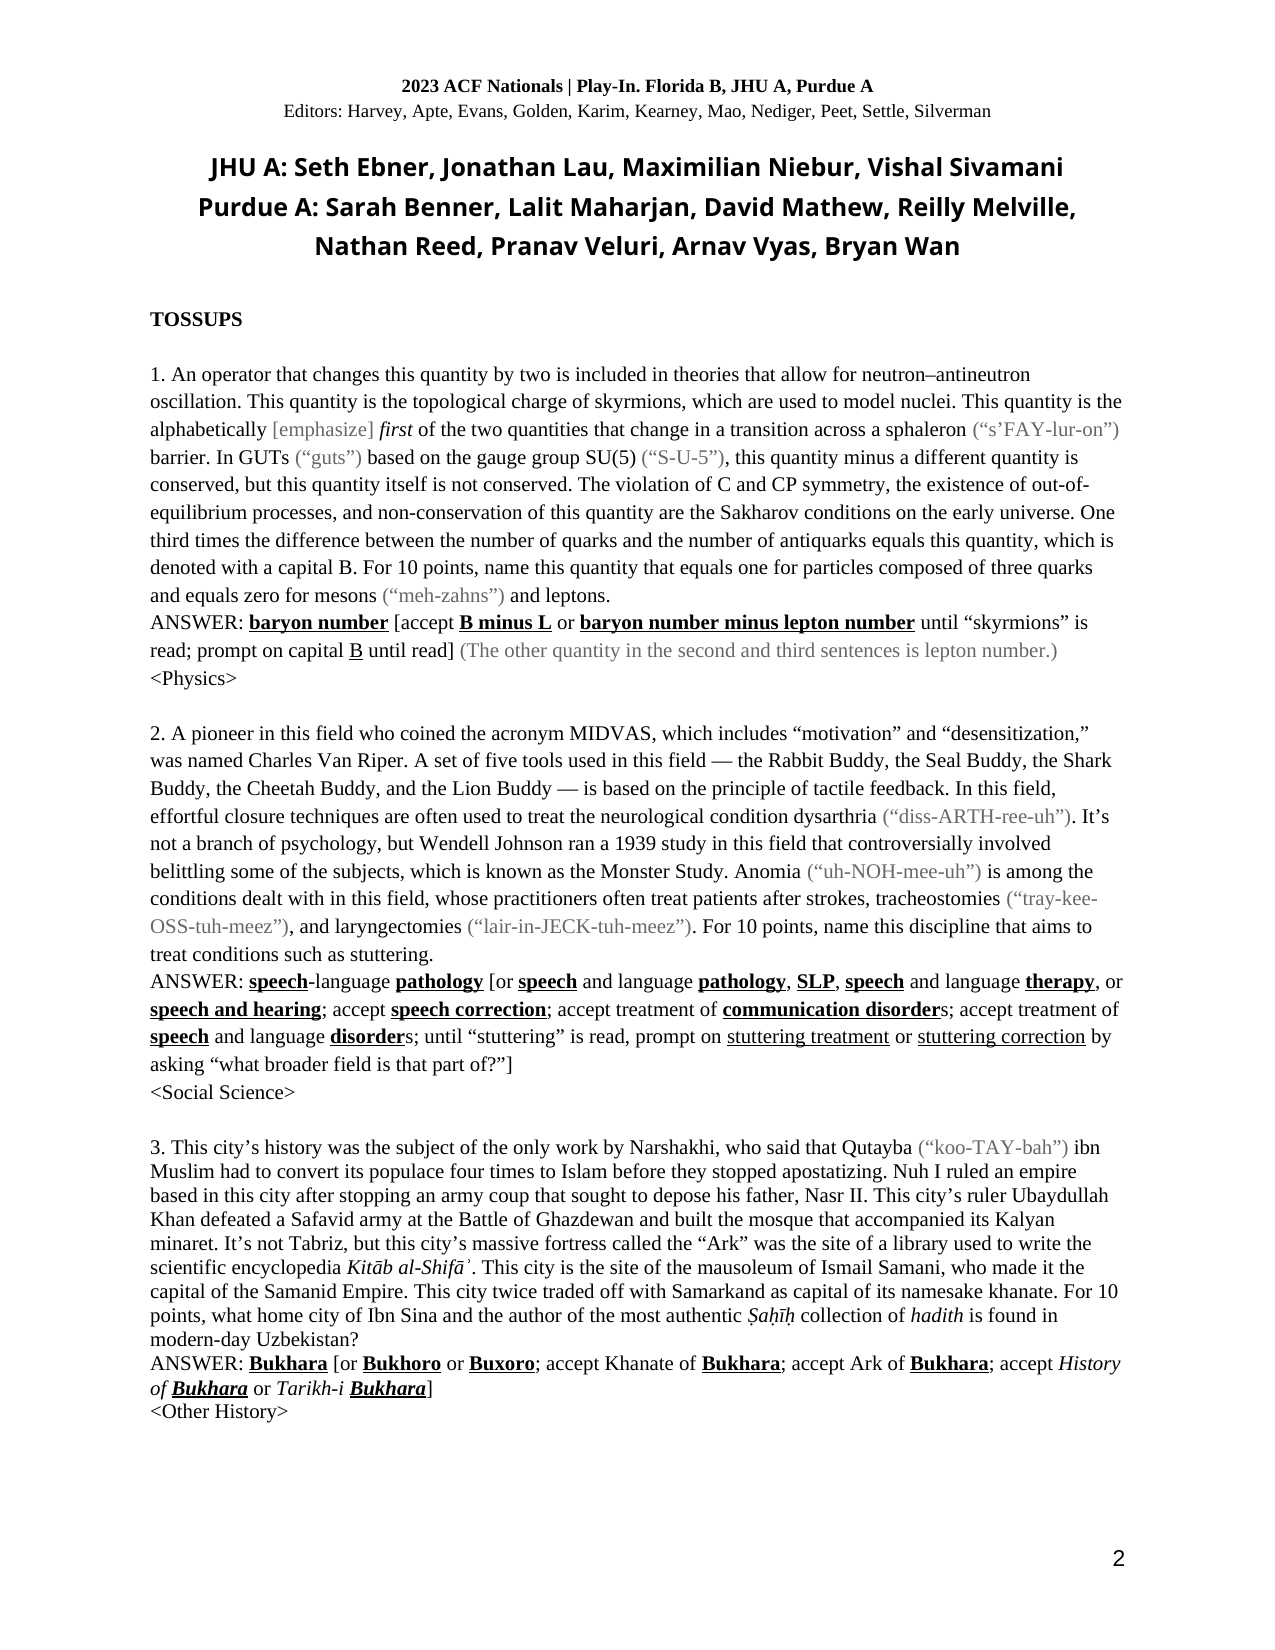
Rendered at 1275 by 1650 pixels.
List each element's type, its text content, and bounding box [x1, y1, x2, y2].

text TOSSUPS [150, 307, 1125, 331]
text <Other History> [150, 1399, 1125, 1423]
text 3. This city’s history was the subject of the only work by Narshakhi, who said that Qutayba (“koo-TAY-bah”) ibn Muslim had to convert its populace four times to Islam before they stopped apostatizing. Nuh I ruled an empire based in this city after stopping an army coup that sought to depose his father, Nasr II. This city’s ruler Ubaydullah Khan defeated a Safavid army at the Battle of Ghazdewan and built the mosque that accompanied its Kalyan minaret. It’s not Tabriz, but this city’s massive fortress called the “Ark” was the site of a library used to write the scientific encyclopedia Kitāb al-Shifāʾ. This city is the site of the mausoleum of Ismail Samani, who made it the capital of the Samanid Empire. This city twice traded off with Samarkand as capital of its namesake khanate. For 10 points, what home city of Ibn Sina and the author of the most authentic Ṣaḥīḥ collection of hadith is found in modern-day Uzbekistan? [150, 1135, 1125, 1351]
text <Physics> [150, 666, 1125, 689]
text <Social Science> [150, 1079, 1125, 1104]
text Purdue A: Sarah Benner, Lalit Maharjan, David Mathew, Reilly Melville, Nathan Reed, Pranav Veluri, Arnav Vyas, Bryan Wan [150, 189, 1125, 262]
text JHU A: Seth Ebner, Jonathan Lau, Maximilian Niebur, Vishal Sivamani [150, 150, 1125, 184]
text 2. A pioneer in this field who coined the acronym MIDVAS, which includes “motivation” and “desensitization,” was named Charles Van Riper. A set of five tools used in this field — the Rabbit Buddy, the Seal Buddy, the Shark Buddy, the Cheetah Buddy, and the Lion Buddy — is based on the principle of tactile feedback. In this field, effortful closure techniques are often used to treat the neurological condition dysarthria (“diss-ARTH-ree-uh”). It’s not a branch of psychology, but Wendell Johnson ran a 1939 study in this field that controversially involved belittling some of the subjects, which is known as the Monster Study. Anomia (“uh-NOH-mee-uh”) is among the conditions dealt with in this field, whose practitioners often treat patients after strokes, tracheostomies (“tray-kee-OSS-tuh-meez”), and laryngectomies (“lair-in-JECK-tuh-meez”). For 10 points, name this discipline that aims to treat conditions such as stuttering. [150, 721, 1125, 966]
text ANSWER: baryon number [accept B minus L or baryon number minus lepton number until “skyrmions” is read; prompt on capital B until read] (The other quantity in the second and third sentences is lepton number.) [150, 610, 1125, 662]
text ANSWER: Bukhara [or Bukhoro or Buxoro; accept Khanate of Bukhara; accept Ark of Bukhara; accept History of Bukhara or Tarikh-i Bukhara] [150, 1351, 1125, 1399]
text 1. An operator that changes this quantity by two is included in theories that allow for neutron–antineutron oscillation. This quantity is the topological charge of skyrmions, which are used to model nuclei. This quantity is the alphabetically [emphasize] first of the two quantities that change in a transition across a sphaleron (“s’FAY-lur-on”) barrier. In GUTs (“guts”) based on the gauge group SU(5) (“S-U-5”), this quantity minus a different quantity is conserved, but this quantity itself is not conserved. The violation of C and CP symmetry, the existence of out-of-equilibrium processes, and non-conservation of this quantity are the Sakharov conditions on the early universe. One third times the difference between the number of quarks and the number of antiquarks equals this quantity, which is denoted with a capital B. For 10 points, name this quantity that equals one for particles composed of three quarks and equals zero for mesons (“meh-zahns”) and leptons. [150, 362, 1125, 607]
text ANSWER: speech-language pathology [or speech and language pathology, SLP, speech and language therapy, or speech and hearing; accept speech correction; accept treatment of communication disorders; accept treatment of speech and language disorders; until “stuttering” is read, prompt on stuttering treatment or stuttering correction by asking “what broader field is that part of?”] [150, 969, 1125, 1076]
